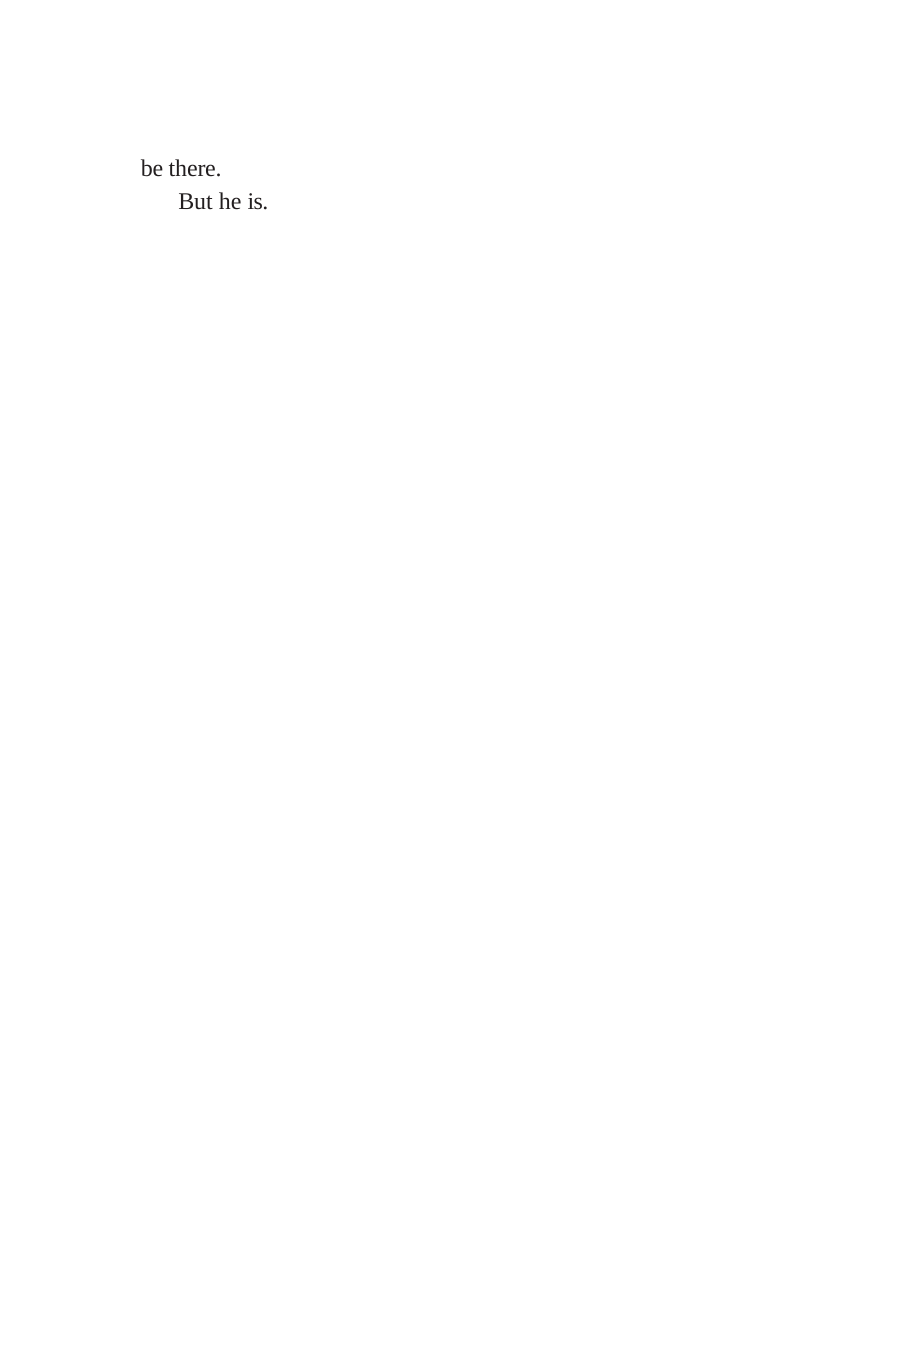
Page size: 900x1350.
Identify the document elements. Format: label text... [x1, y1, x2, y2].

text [141, 154, 788, 182]
text But he is. [178, 187, 800, 215]
